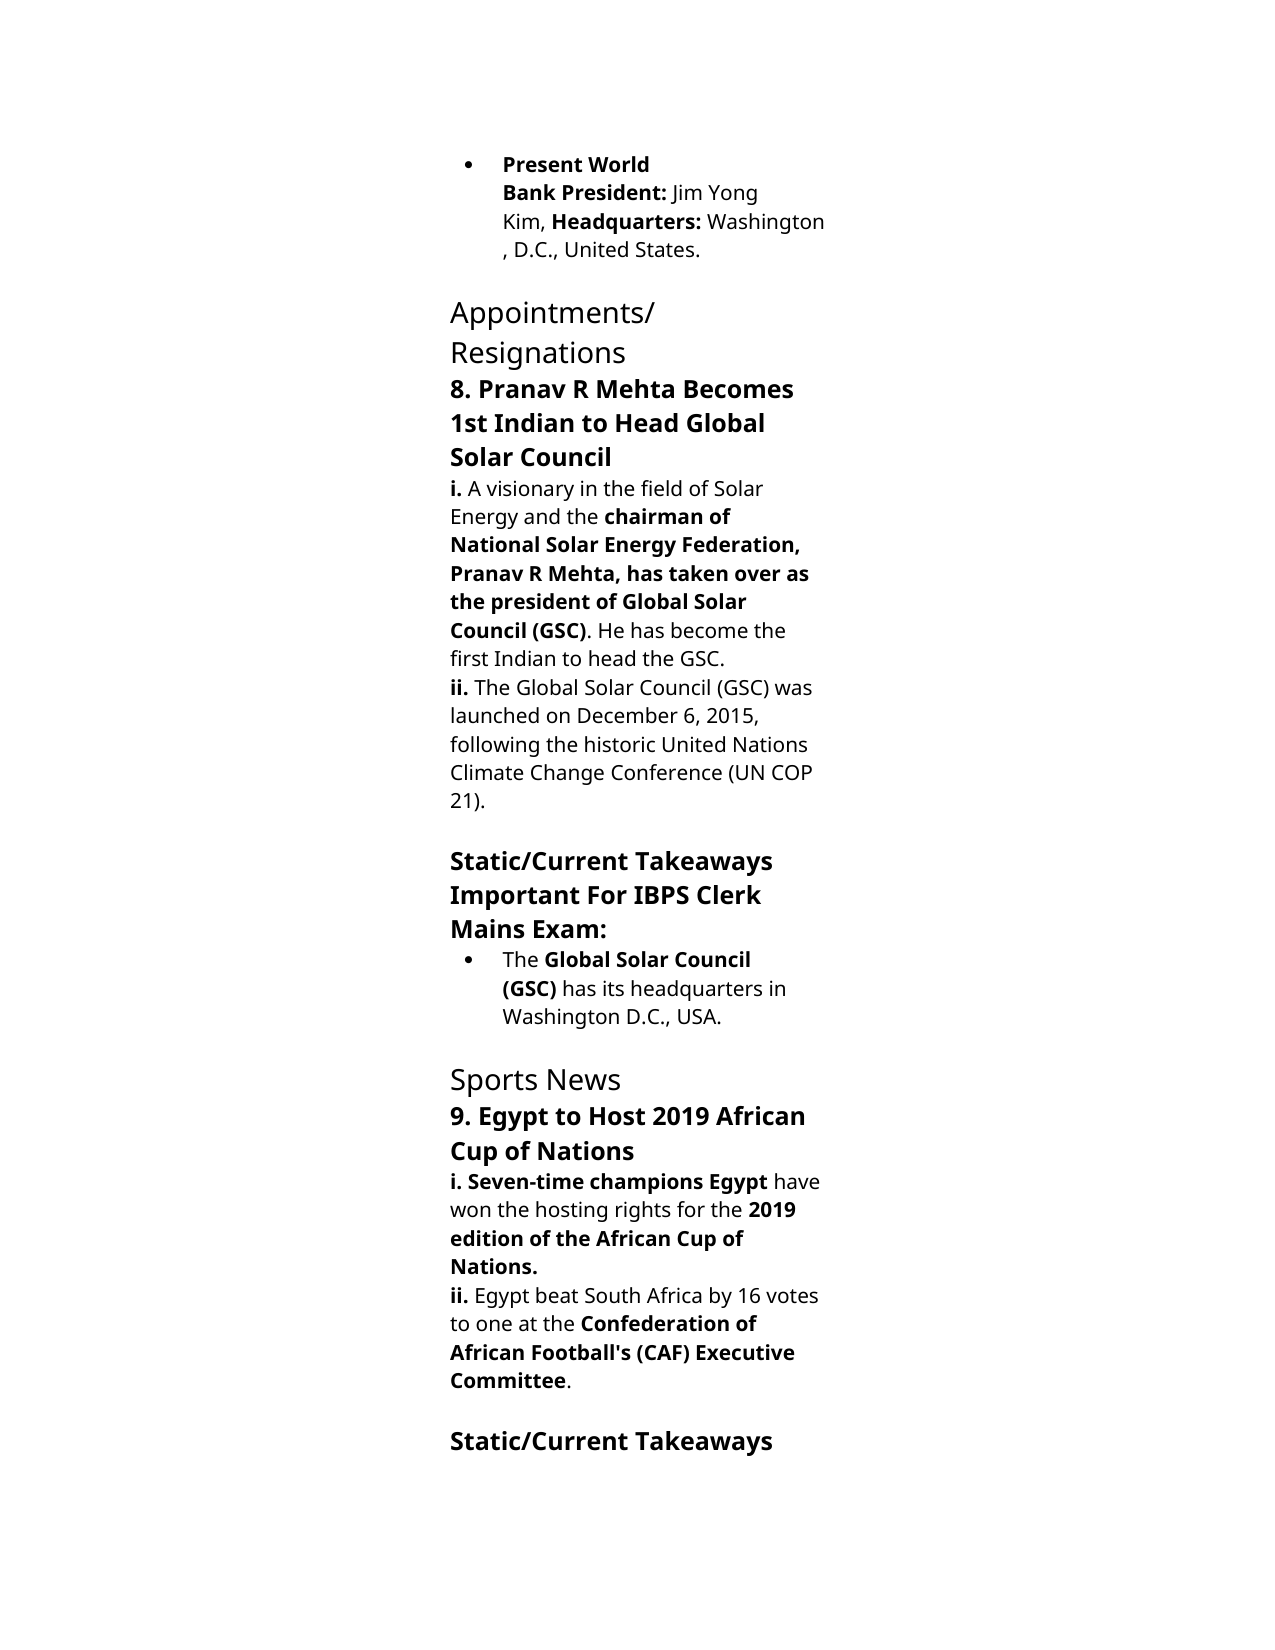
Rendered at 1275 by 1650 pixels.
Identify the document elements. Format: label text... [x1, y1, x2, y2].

list Present World Bank President: Jim Yong Kim, Headquarters: Washington, D.C., United States. [465, 150, 825, 264]
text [450, 1167, 825, 1457]
text Sports News [450, 1059, 825, 1099]
text i. A visionary in the field of Solar Energy and the chairman of National Solar Energy Federation, Pranav R Mehta, has taken over as the president of Global Solar Council (GSC). He has become the first Indian to head the GSC. [450, 474, 825, 673]
list The Global Solar Council (GSC) has its headquarters in Washington D.C., USA. [465, 946, 825, 1031]
text 8. Pranav R Mehta Becomes 1st Indian to Head Global Solar Council [450, 372, 825, 474]
text Static/Current Takeaways Important For IBPS Clerk Mains Exam: [450, 843, 825, 946]
text Appointments/Resignations [450, 292, 825, 372]
text 9. Egypt to Host 2019 African Cup of Nations [450, 1099, 825, 1167]
text ii. The Global Solar Council (GSC) was launched on December 6, 2015, following the historic United Nations Climate Change Conference (UN COP 21). [450, 673, 825, 815]
